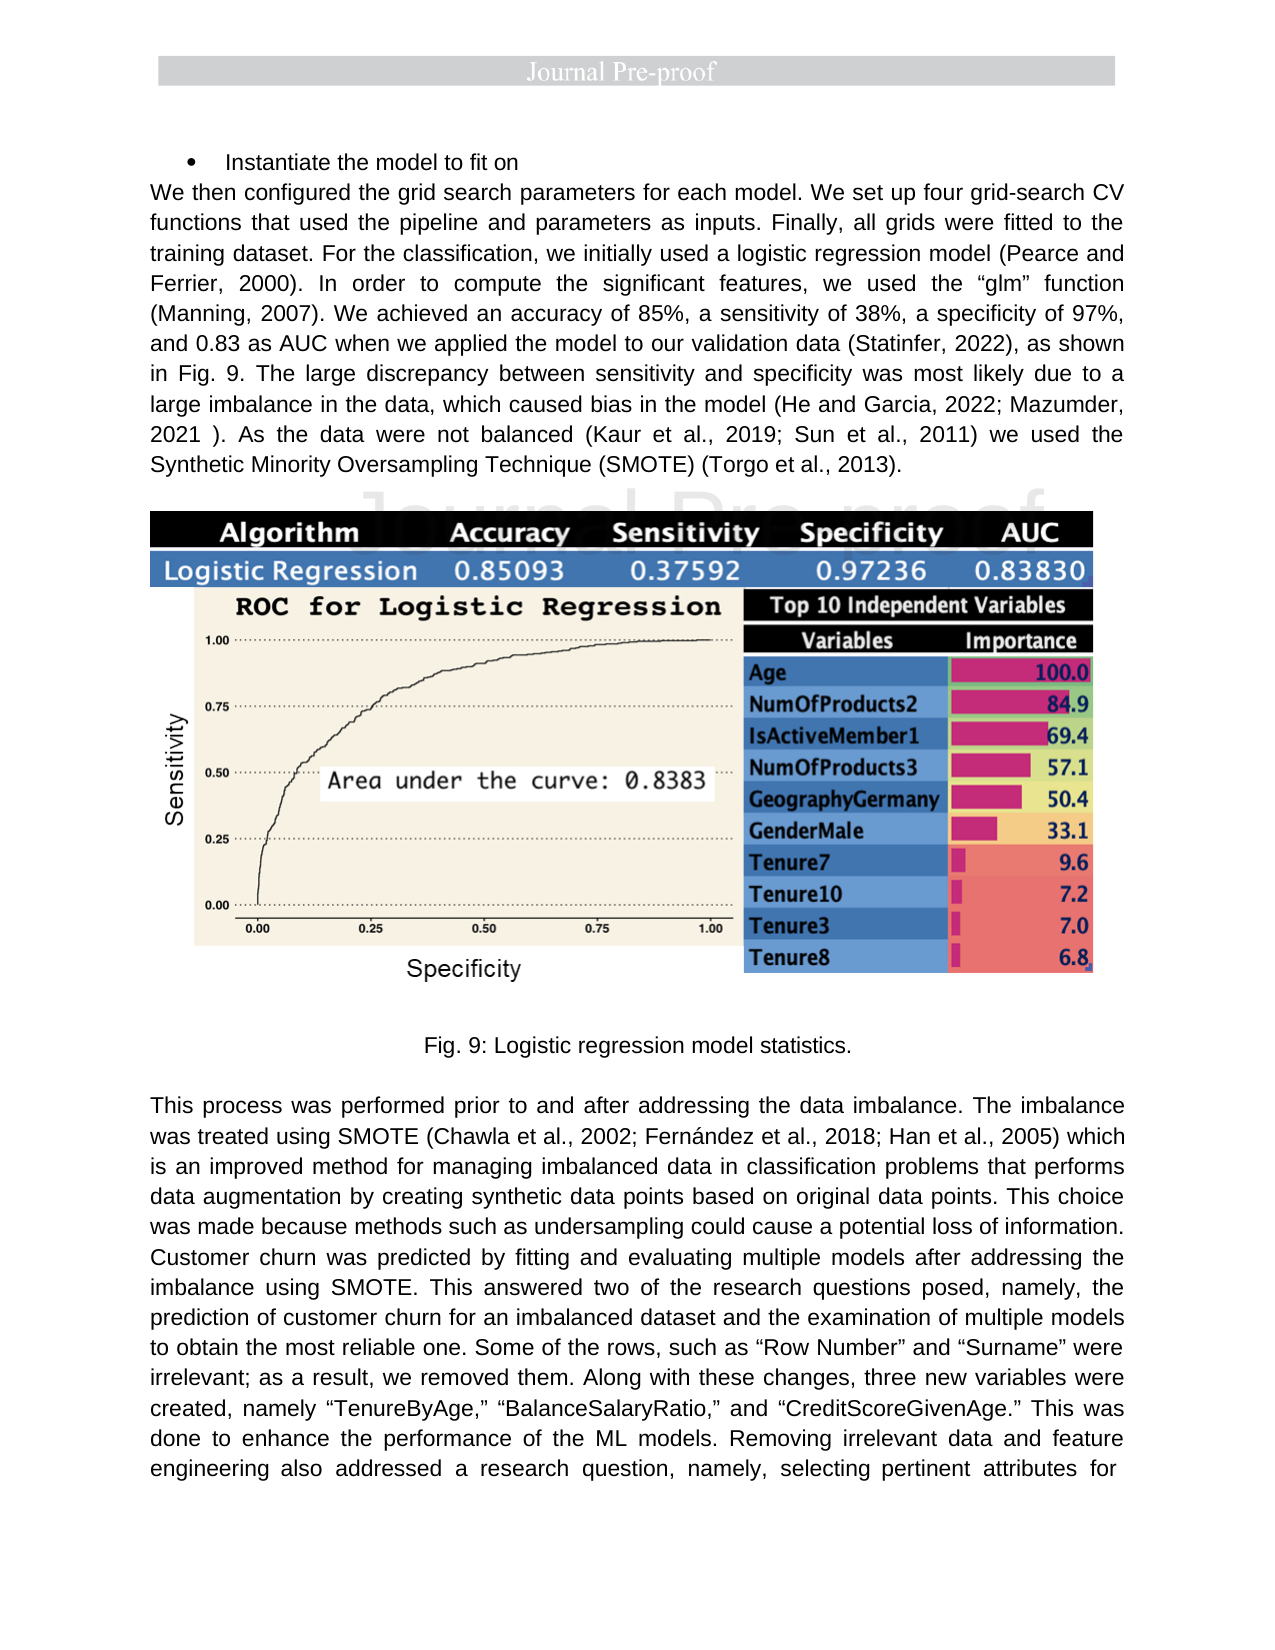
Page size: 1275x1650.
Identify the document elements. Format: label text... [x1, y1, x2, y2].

text We then configured the grid search parameters for each model. We set up four grid-search CV functions that used the pipeline and parameters as inputs. Finally, all grids were fitted to the training dataset. For the classification, we initially used a logistic regression model (Pearce and Ferrier, 2000). In order to compute the significant features, we used the “glm” function (Manning, 2007). We achieved an accuracy of 85%, a sensitivity of 38%, a specificity of 97%, and 0.83 as AUC when we applied the model to our validation data (Statinfer, 2022), as shown in Fig. 9. The large discrepancy between sensitivity and specificity was most likely due to a large imbalance in the data, which caused bias in the model (He and Garcia, 2022; Mazumder, 2021 ). As the data were not balanced (Kaur et al., 2019; Sun et al., 2011) we used the Synthetic Minority Oversampling Technique (SMOTE) (Torgo et al., 2013). [150, 179, 1125, 477]
picture [150, 511, 1094, 982]
list Instantiate the model to fit on [187, 149, 1146, 175]
text Fig. 9: Logistic regression model statistics. [137, 1032, 1138, 1058]
picture [527, 61, 717, 86]
text This process was performed prior to and after addressing the data imbalance. The imbalance was treated using SMOTE (Chawla et al., 2002; Fernández et al., 2018; Han et al., 2005) which is an improved method for managing imbalanced data in classification problems that performs data augmentation by creating synthetic data points based on original data points. This choice was made because methods such as undersampling could cause a potential loss of information. Customer churn was predicted by fitting and evaluating multiple models after addressing the imbalance using SMOTE. This answered two of the research questions posed, namely, the prediction of customer churn for an imbalanced dataset and the examination of multiple models to obtain the most reliable one. Some of the rows, such as “Row Number” and “Surname” were irrelevant; as a result, we removed them. Along with these changes, three new variables were created, namely “TenureByAge,” “BalanceSalaryRatio,” and “CreditScoreGivenAge.” This was done to enhance the performance of the ML models. Removing irrelevant data and feature engineering also addressed a research question, namely, selecting pertinent attributes for [150, 1092, 1125, 1481]
